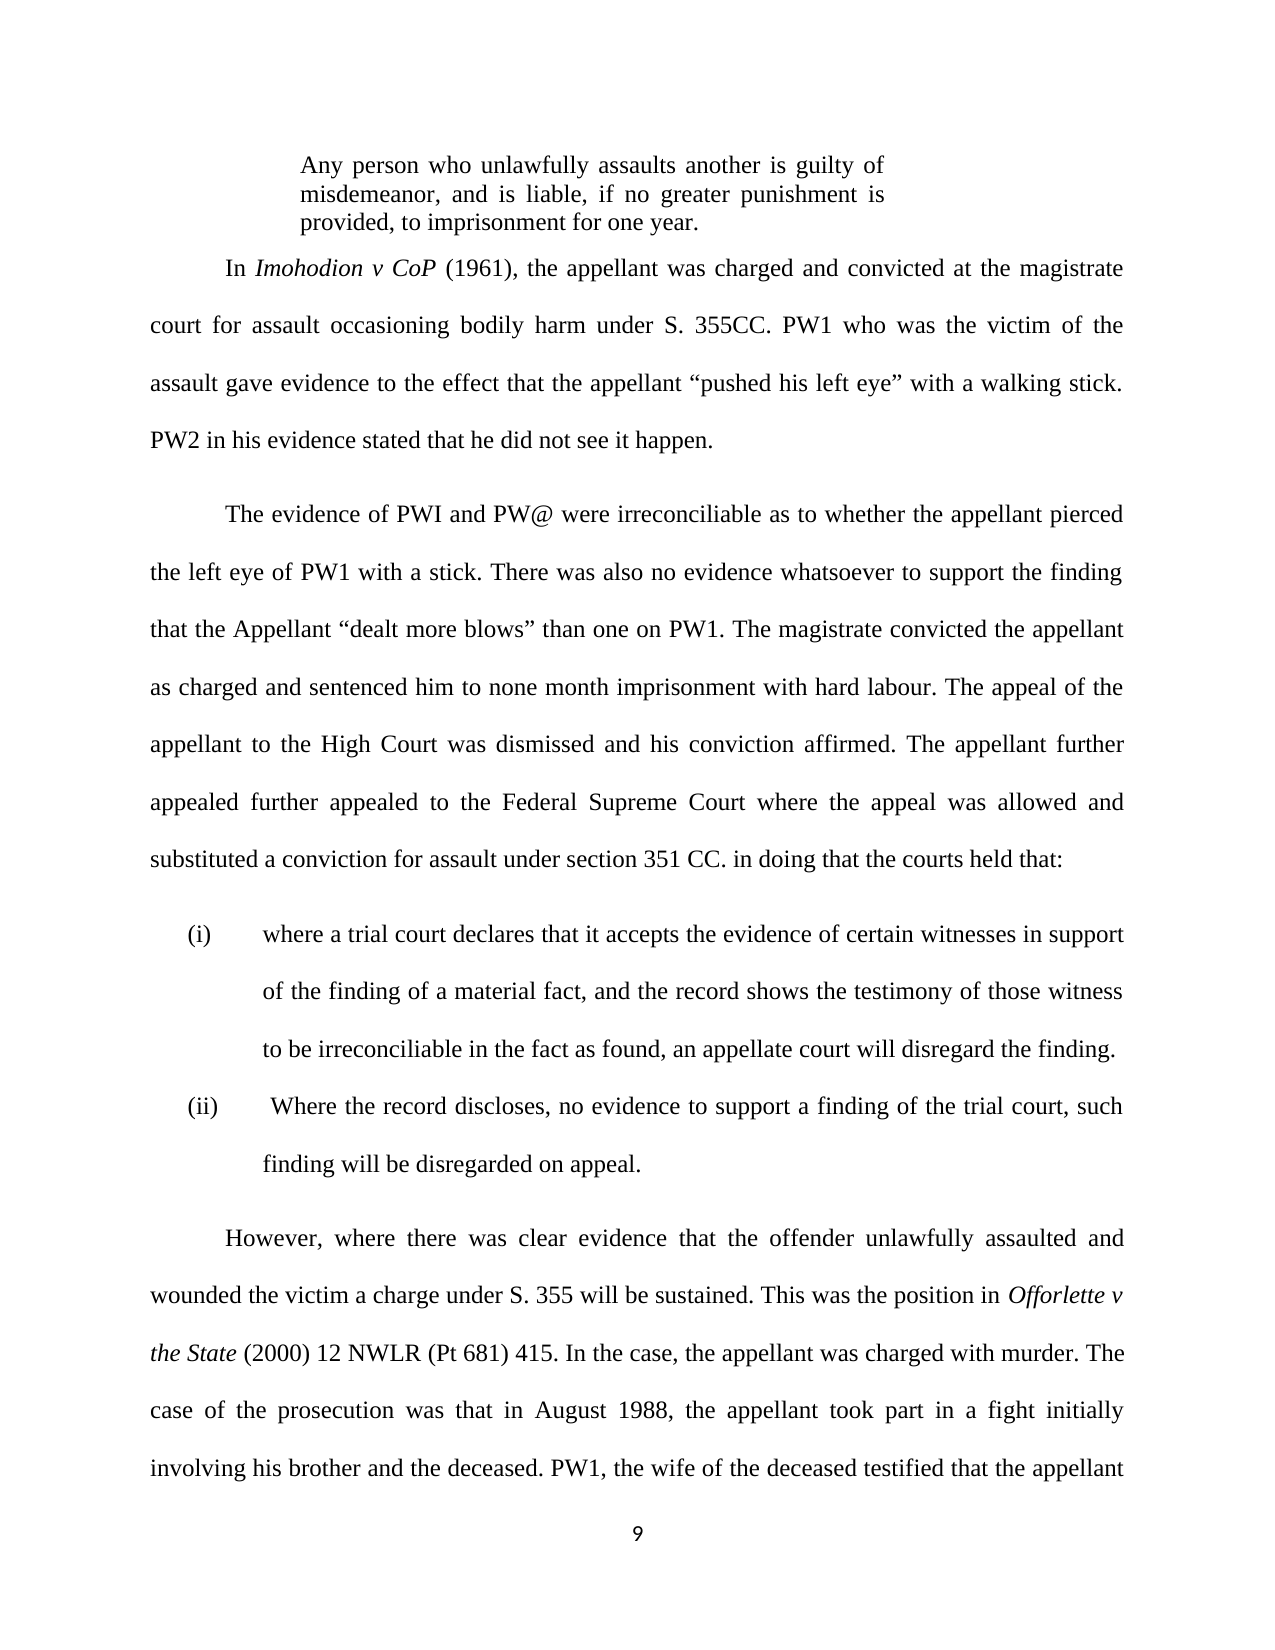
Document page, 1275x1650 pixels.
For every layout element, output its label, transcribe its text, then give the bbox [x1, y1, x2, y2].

list Where the record discloses, no evidence to support a finding of the trial court, such finding will be disregarded on appeal. [187, 1091, 1125, 1177]
list where a trial court declares that it accepts the evidence of certain witnesses in support of the finding of a material fact, and the record shows the testimony of those witness to be irreconciliable in the fact as found, an appellate court will disregard the finding. [187, 919, 1125, 1062]
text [150, 1223, 1125, 1482]
text Any person who unlawfully assaults another is guilty of misdemeanor, and is liable, if no greater punishment is provided, to imprisonment for one year. [300, 150, 885, 236]
text The evidence of PWI and PW@ were irreconciliable as to whether the appellant pierced the left eye of PW1 with a stick. There was also no evidence whatsoever to support the finding that the Appellant “dealt more blows” than one on PW1. The magistrate convicted the appellant as charged and sentenced him to none month imprisonment with hard labour. The appeal of the appellant to the High Court was dismissed and his conviction affirmed. The appellant further appealed further appealed to the Federal Supreme Court where the appeal was allowed and substituted a conviction for assault under section 351 CC. in doing that the courts held that: [150, 499, 1125, 873]
text In Imohodion v CoP (1961), the appellant was charged and convicted at the magistrate court for assault occasioning bodily harm under S. 355CC. PW1 who was the victim of the assault gave evidence to the effect that the appellant “pushed his left eye” with a walking stick. PW2 in his evidence stated that he did not see it happen. [150, 253, 1125, 454]
